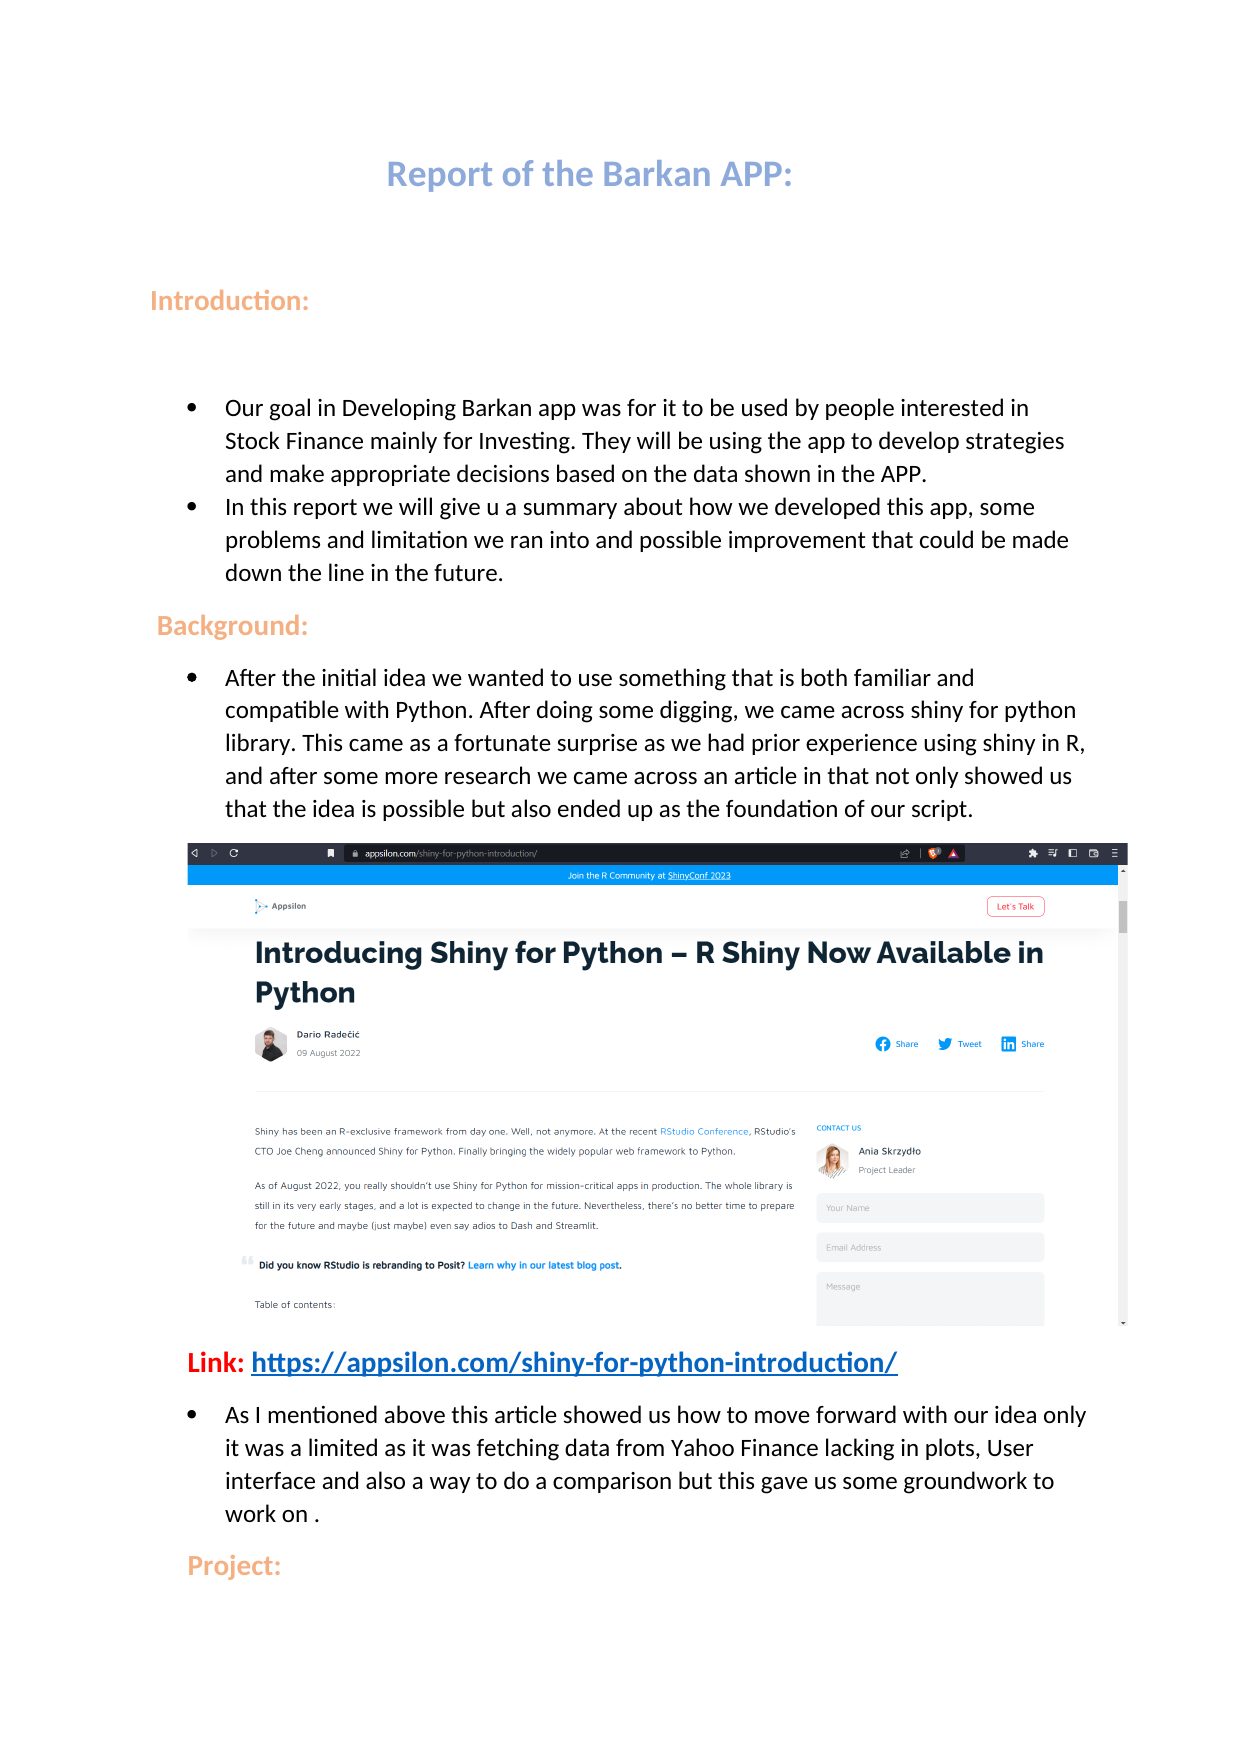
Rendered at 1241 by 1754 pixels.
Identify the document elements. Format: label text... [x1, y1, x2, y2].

picture [187, 843, 1128, 1326]
text Report of the Barkan APP: [150, 150, 1090, 196]
text Introduction: [150, 282, 1090, 318]
text Project: [187, 1547, 1090, 1583]
list As I mentioned above this article showed us how to move forward with our idea only it was a limited as it was fetching data from Yahoo Finance lacking in plots, User interface and also a way to do a comparison but this gave us some groundwork to work on . [187, 1399, 1090, 1528]
text Background: [150, 607, 1090, 642]
list After the initial idea we wanted to use something that is both familiar and compatible with Python. After doing some digging, we came across shiny for python library. This came as a fortunate surprise as we had prior experience using shiny in R, and after some more research we came across an article in that not only showed us that the idea is possible but also ended up as the foundation of our script. [187, 662, 1090, 824]
text Link: https://appsilon.com/shiny-for-python-introduction/ [187, 1344, 1090, 1380]
list In this report we will give u a summary about how we developed this app, some problems and limitation we ran into and possible improvement that could be made down the line in the future. [187, 491, 1090, 588]
list Our goal in Developing Barkan app was for it to be used by people interested in Stock Finance mainly for Investing. They will be using the app to develop strategies and make appropriate decisions based on the data shown in the APP. [187, 392, 1090, 489]
